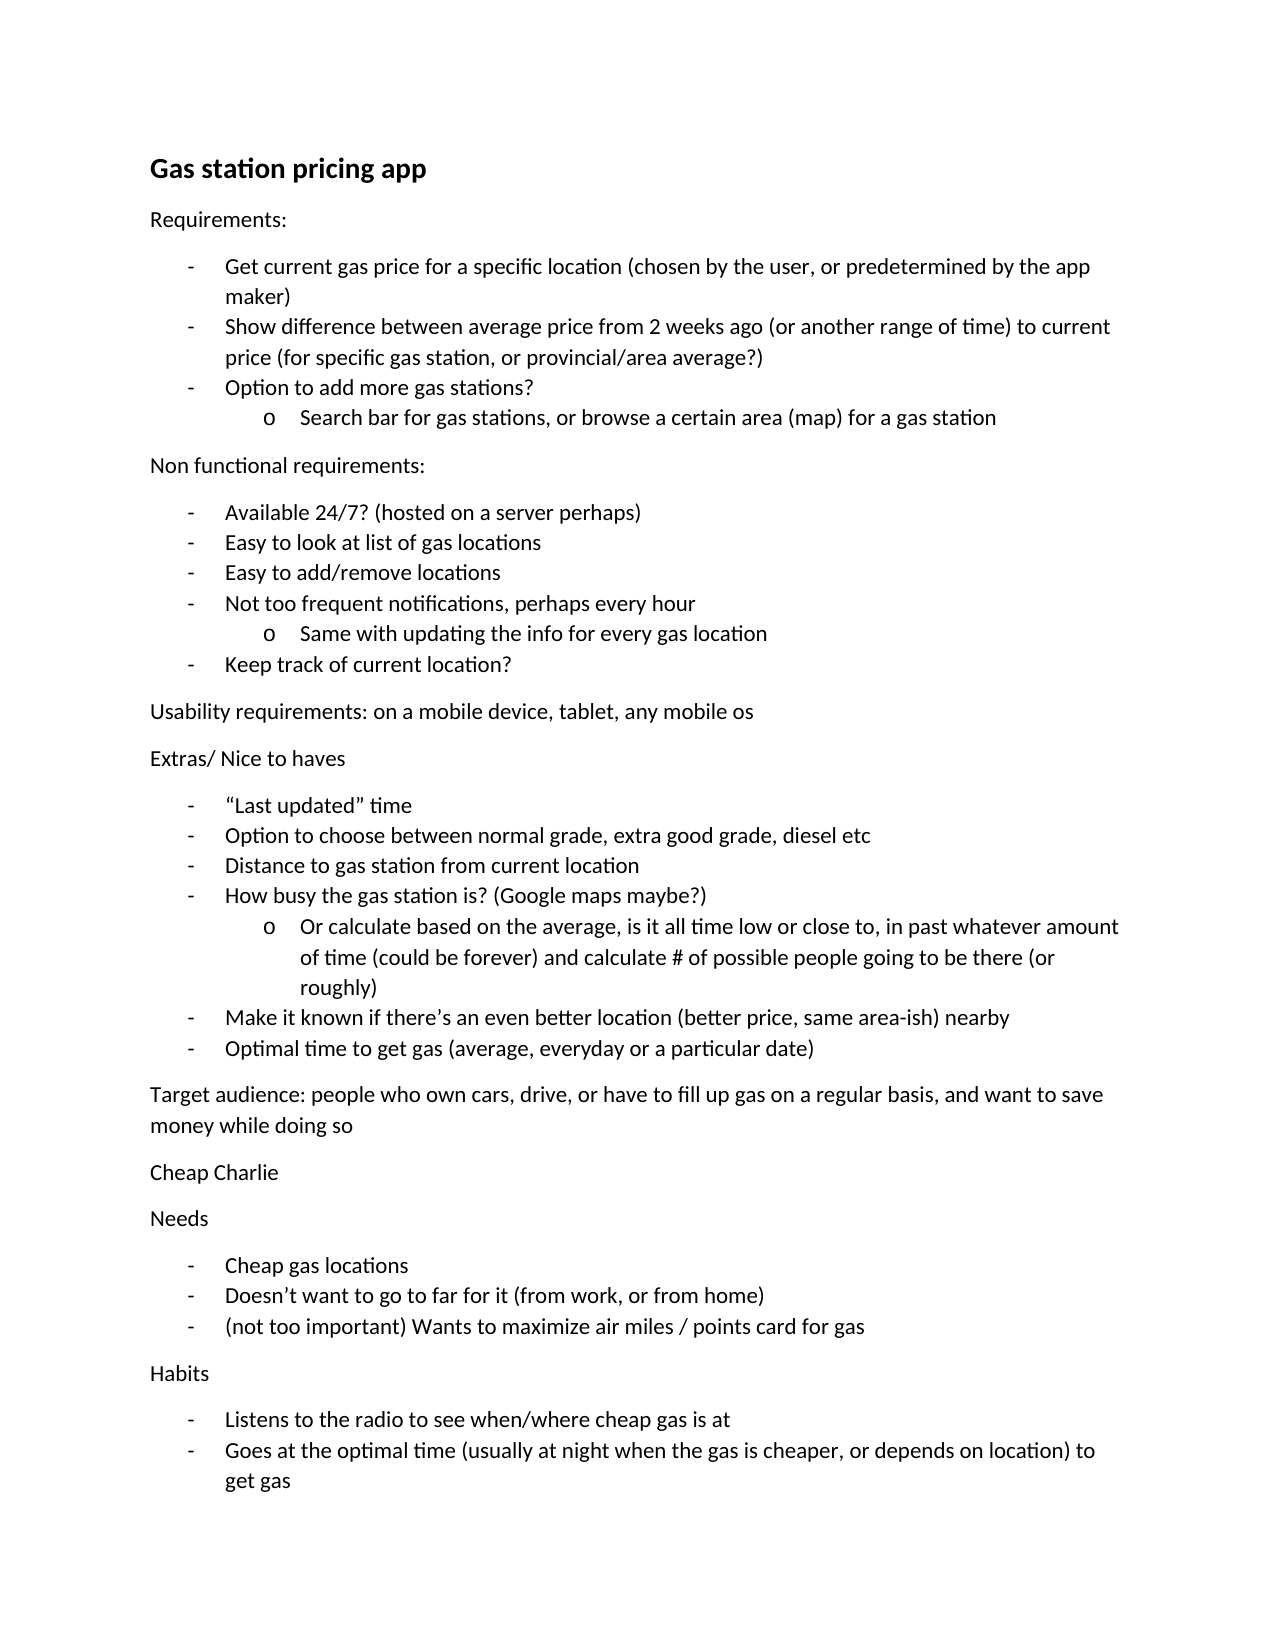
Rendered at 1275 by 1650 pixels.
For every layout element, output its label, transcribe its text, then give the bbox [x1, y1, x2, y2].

list Get current gas price for a specific location (chosen by the user, or predetermined by the app maker) [187, 252, 1125, 310]
text Usability requirements: on a mobile device, tablet, any mobile os [150, 697, 1125, 725]
list Cheap gas locations [187, 1251, 1125, 1279]
text Cheap Charlie [150, 1158, 1125, 1186]
list Make it known if there’s an even better location (better price, same area-ish) nearby [187, 1003, 1125, 1032]
list Easy to look at list of gas locations [187, 528, 1125, 556]
list Option to add more gas stations? [187, 373, 1125, 401]
list Or calculate based on the average, is it all time low or close to, in past whatever amount of time (could be forever) and calculate # of possible people going to be there (or roughly) [262, 912, 1125, 1001]
list Option to choose between normal grade, extra good grade, diesel etc [187, 821, 1125, 849]
list Distance to gas station from current location [187, 851, 1125, 879]
list Easy to add/remove locations [187, 558, 1125, 586]
list Show difference between average price from 2 weeks ago (or another range of time) to current price (for specific gas station, or provincial/area average?) [187, 312, 1125, 371]
list Same with updating the info for every gas location [262, 619, 1125, 648]
text Extras/ Nice to haves [150, 744, 1125, 772]
list (not too important) Wants to maximize air miles / points card for gas [187, 1312, 1125, 1340]
text Habits [150, 1359, 1125, 1387]
list Goes at the optimal time (usually at night when the gas is cheaper, or depends on location) to get gas [187, 1436, 1125, 1494]
list Search bar for gas stations, or browse a certain area (map) for a gas station [262, 403, 1125, 432]
text Non functional requirements: [150, 451, 1125, 479]
list “Last updated” time [187, 791, 1125, 819]
text Needs [150, 1204, 1125, 1233]
list Doesn’t want to go to far for it (from work, or from home) [187, 1282, 1125, 1310]
list Available 24/7? (hosted on a server perhaps) [187, 498, 1125, 526]
list Not too frequent notifications, perhaps every hour [187, 589, 1125, 617]
list Optimal time to get gas (average, everyday or a particular date) [187, 1034, 1125, 1062]
text Requirements: [150, 205, 1125, 233]
text Gas station pricing app [150, 150, 1125, 186]
list Listens to the radio to see when/where cheap gas is at [187, 1406, 1125, 1434]
list Keep track of current location? [187, 650, 1125, 678]
list How busy the gas station is? (Google maps maybe?) [187, 882, 1125, 909]
text Target audience: people who own cars, drive, or have to fill up gas on a regular basis, and want to save money while doing so [150, 1081, 1125, 1139]
